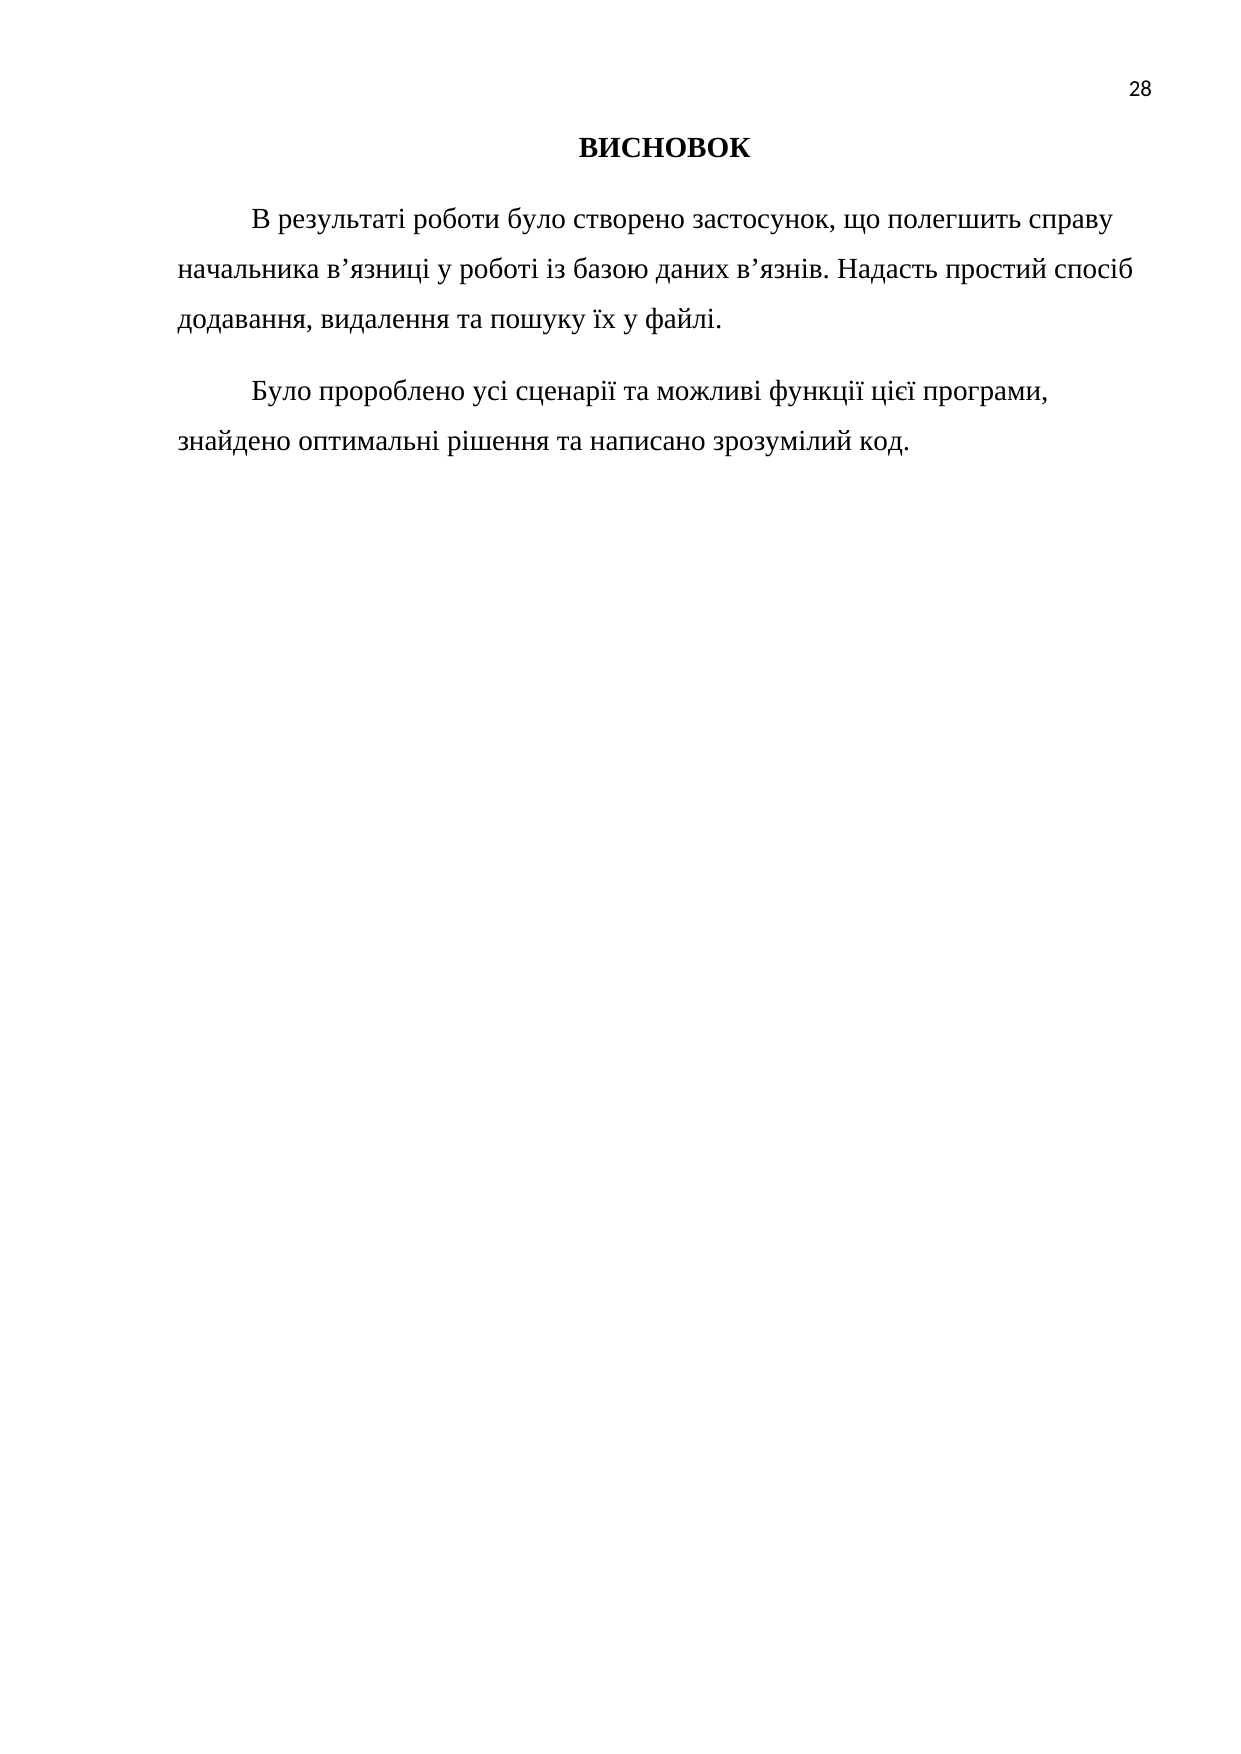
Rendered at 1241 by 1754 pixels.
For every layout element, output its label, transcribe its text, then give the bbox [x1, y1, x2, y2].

text ВИСНОВОК [177, 130, 1152, 163]
text Було пророблено усі сценарії та можливі функції цієї програми, знайдено оптимальні рішення та написано зрозумілий код. [177, 373, 1152, 457]
text В результаті роботи було створено застосунок, що полегшить справу начальника в’язниці у роботі із базою даних в’язнів. Надасть простий спосіб додавання, видалення та пошуку їх у файлі. [177, 201, 1152, 335]
